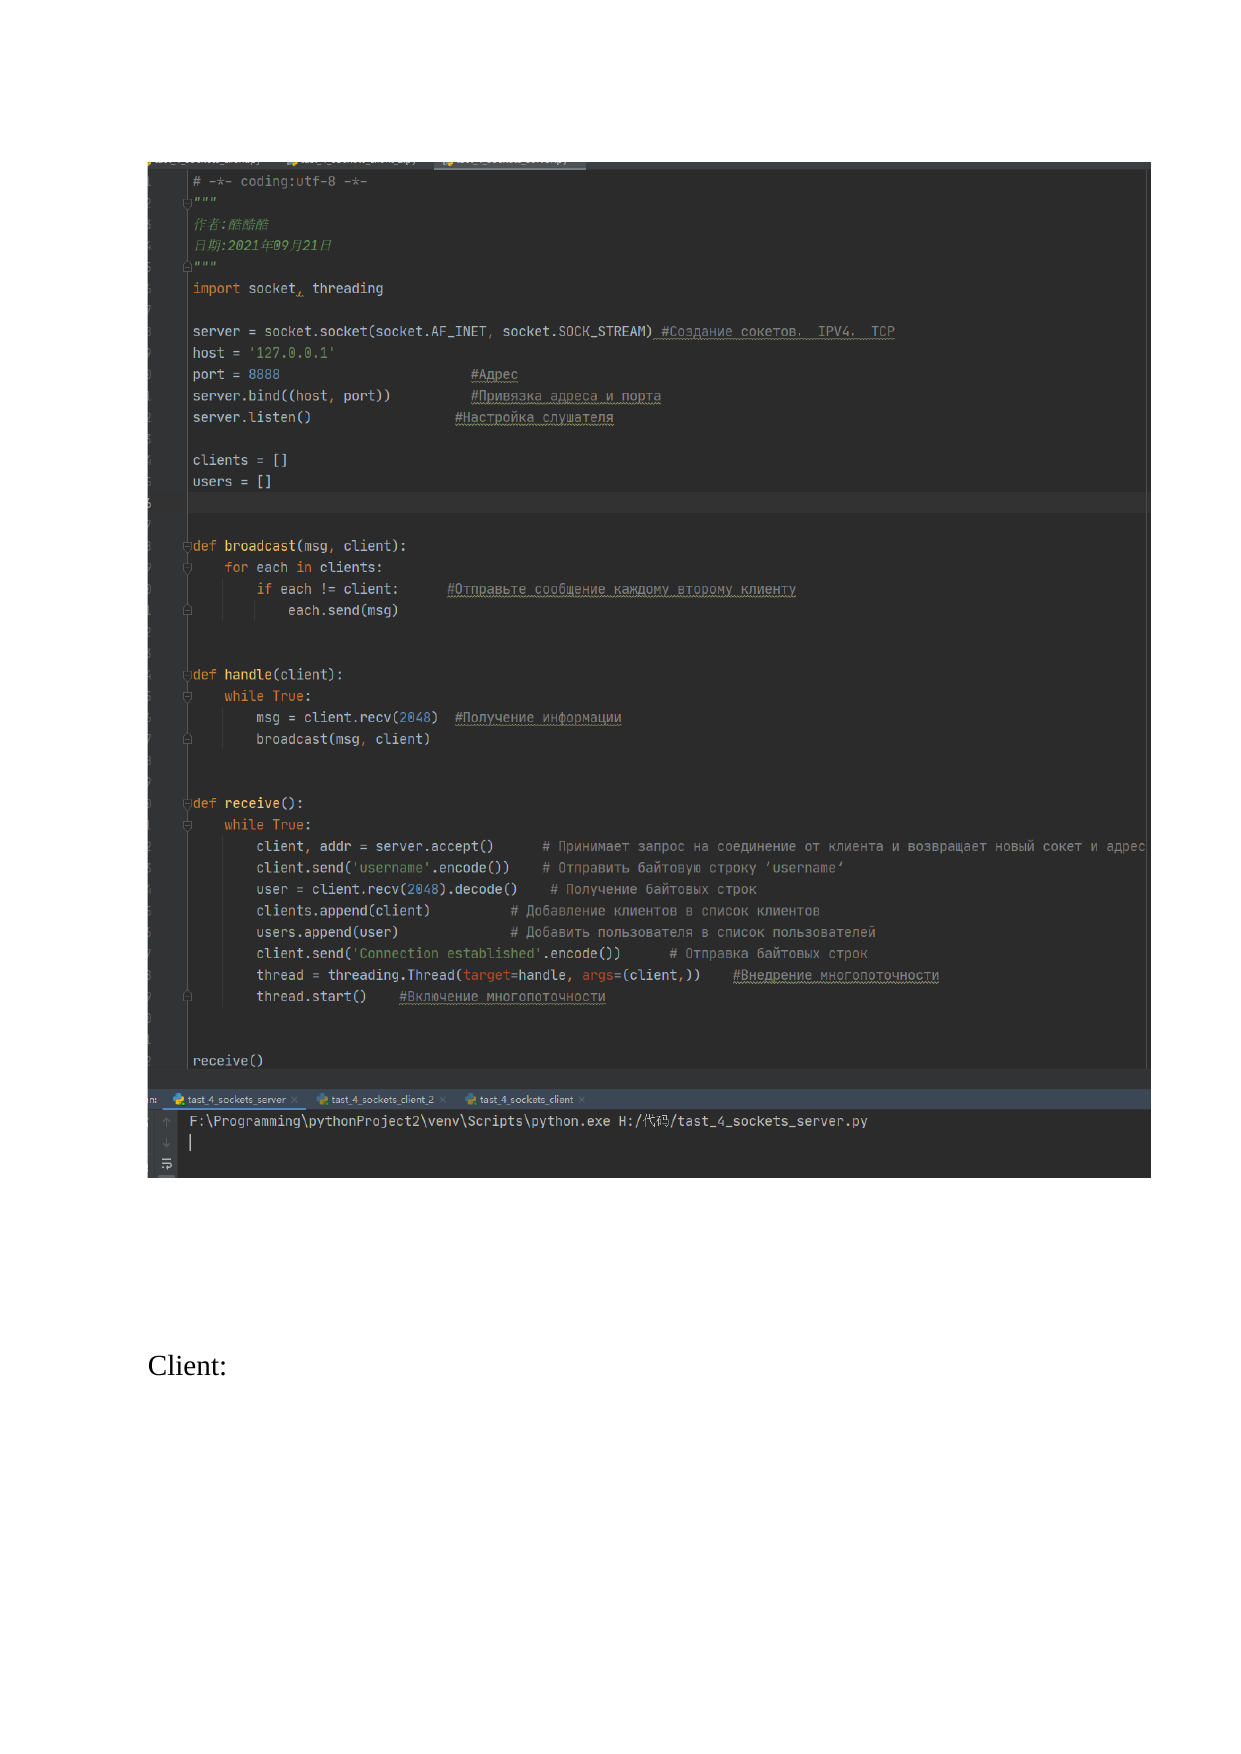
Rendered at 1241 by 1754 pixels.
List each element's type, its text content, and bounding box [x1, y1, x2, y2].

picture [147, 162, 1151, 1178]
text Client: [148, 1332, 1152, 1397]
